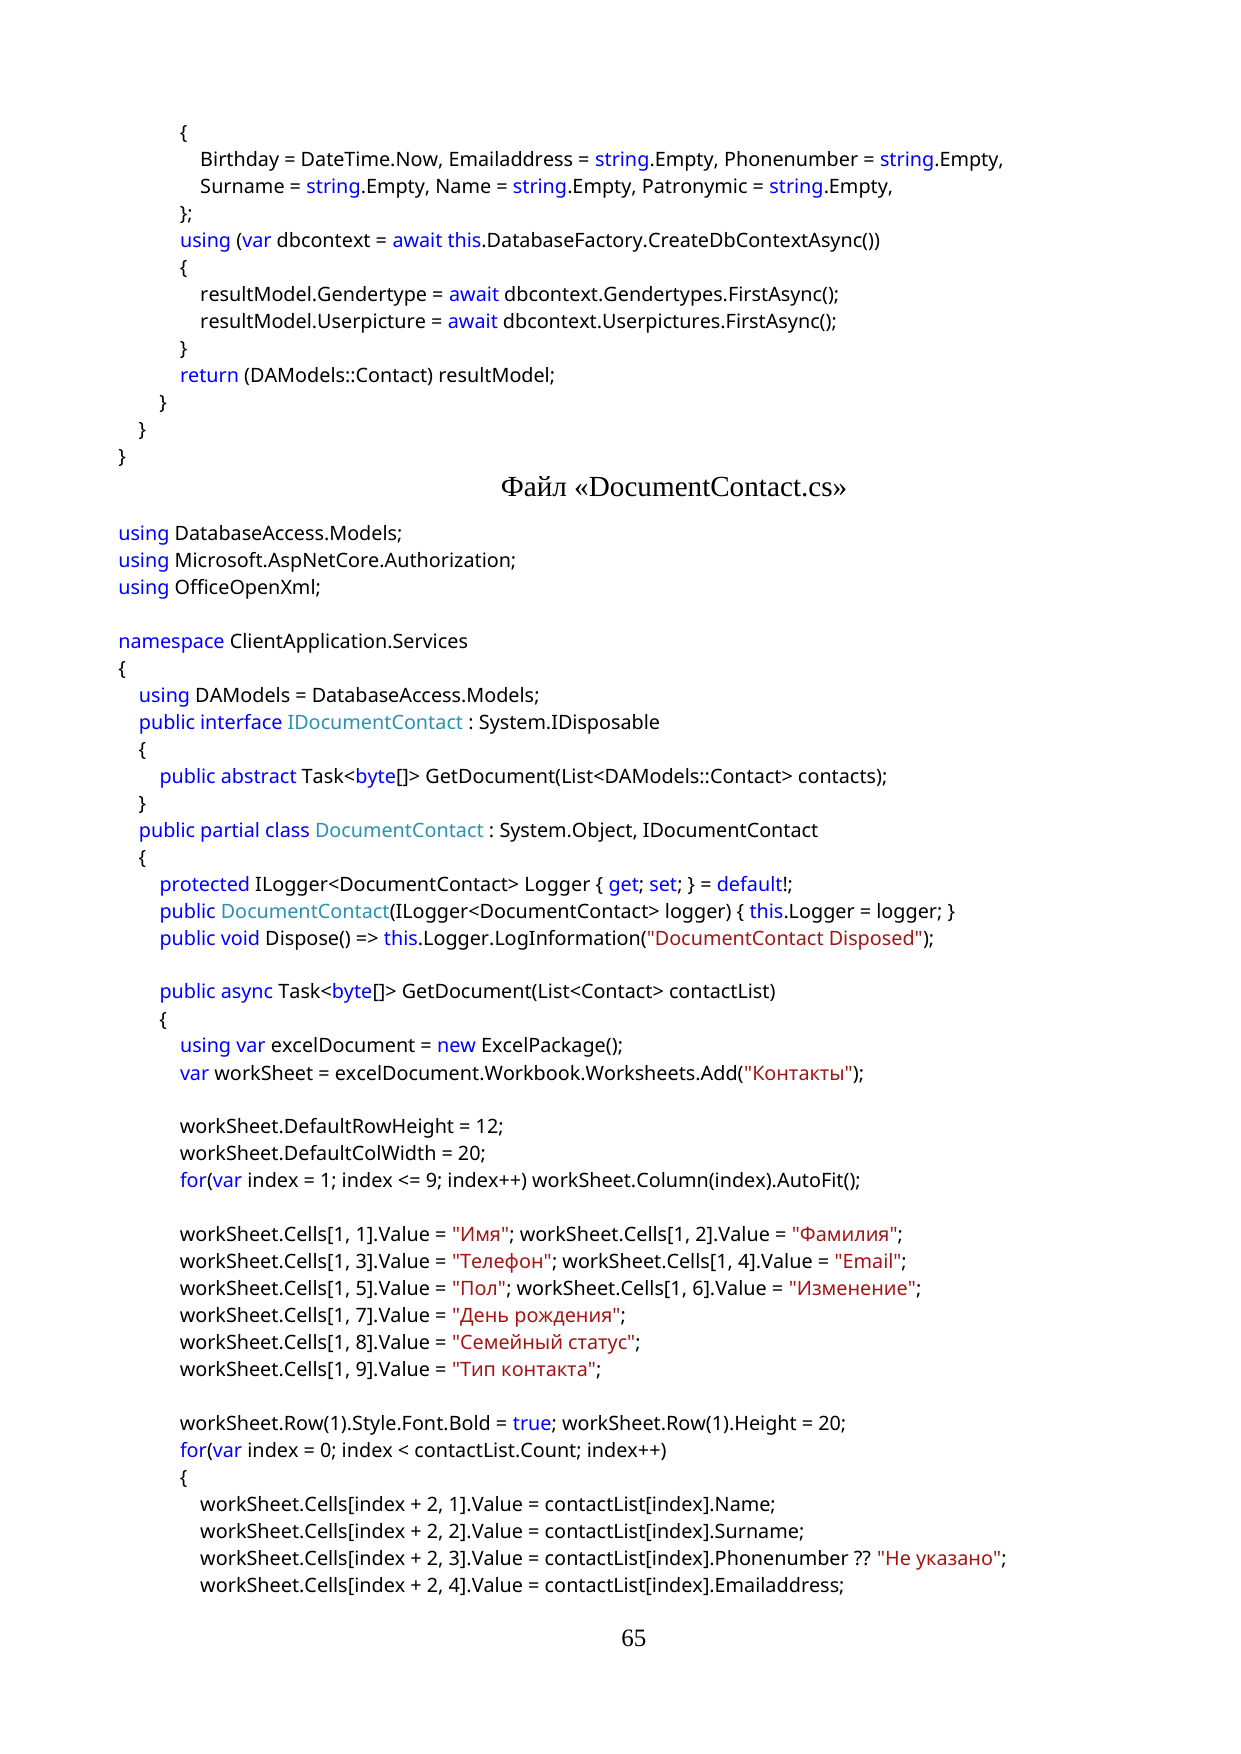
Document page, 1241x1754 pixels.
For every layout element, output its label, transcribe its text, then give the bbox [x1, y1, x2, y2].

text } [118, 334, 1154, 361]
text workSheet.Cells[index + 2, 4].Value = contactList[index].Emailaddress; [118, 1571, 1154, 1598]
text public DocumentContact(ILogger<DocumentContact> logger) { this.Logger = logger; } [118, 897, 1154, 924]
text { [118, 118, 1154, 145]
text public interface IDocumentContact : System.IDisposable [118, 708, 1154, 735]
text workSheet.Cells[1, 9].Value = "Тип контакта"; [118, 1356, 1154, 1382]
text Surname = string.Empty, Name = string.Empty, Patronymic = string.Empty, [118, 172, 1154, 199]
text workSheet.Cells[1, 5].Value = "Пол"; workSheet.Cells[1, 6].Value = "Изменение"; [118, 1274, 1154, 1302]
text using DAModels = DatabaseAccess.Models; [118, 681, 1154, 708]
text workSheet.Cells[index + 2, 2].Value = contactList[index].Surname; [118, 1517, 1154, 1544]
text { [118, 735, 1154, 762]
text public async Task<byte[]> GetDocument(List<Contact> contactList) [118, 978, 1154, 1005]
text { [118, 1463, 1154, 1490]
text public void Dispose() => this.Logger.LogInformation("DocumentContact Disposed"); [118, 924, 1154, 951]
text workSheet.DefaultColWidth = 20; [118, 1140, 1154, 1167]
text workSheet.Cells[1, 1].Value = "Имя"; workSheet.Cells[1, 2].Value = "Фамилия"; [118, 1221, 1154, 1248]
text return (DAModels::Contact) resultModel; [118, 361, 1154, 388]
text protected ILogger<DocumentContact> Logger { get; set; } = default!; [118, 870, 1154, 897]
text Birthday = DateTime.Now, Emailaddress = string.Empty, Phonenumber = string.Empty, [118, 145, 1154, 172]
text workSheet.Cells[1, 3].Value = "Телефон"; workSheet.Cells[1, 4].Value = "Email"; [118, 1248, 1154, 1274]
text { [118, 654, 1154, 681]
text using Microsoft.AspNetCore.Authorization; [118, 546, 1154, 573]
text workSheet.Row(1).Style.Font.Bold = true; workSheet.Row(1).Height = 20; [118, 1409, 1154, 1436]
text using OfficeOpenXml; [118, 573, 1154, 600]
text }; [118, 199, 1154, 226]
text using var excelDocument = new ExcelPackage(); [118, 1032, 1154, 1059]
text resultModel.Gendertype = await dbcontext.Gendertypes.FirstAsync(); [118, 280, 1154, 307]
text } [118, 789, 1154, 816]
text var workSheet = excelDocument.Workbook.Worksheets.Add("Контакты"); [118, 1059, 1154, 1086]
text public partial class DocumentContact : System.Object, IDocumentContact [118, 816, 1154, 843]
text { [118, 1005, 1154, 1032]
text for(var index = 0; index < contactList.Count; index++) [118, 1436, 1154, 1463]
text Файл «DocumentContact.cs» [118, 469, 1154, 502]
text workSheet.Cells[index + 2, 3].Value = contactList[index].Phonenumber ?? "Не указано"; [118, 1544, 1154, 1571]
text resultModel.Userpicture = await dbcontext.Userpictures.FirstAsync(); [118, 307, 1154, 334]
text { [118, 843, 1154, 870]
text } [118, 415, 1154, 442]
text workSheet.Cells[index + 2, 1].Value = contactList[index].Name; [118, 1490, 1154, 1517]
text for(var index = 1; index <= 9; index++) workSheet.Column(index).AutoFit(); [118, 1167, 1154, 1194]
text workSheet.Cells[1, 8].Value = "Семейный статус"; [118, 1328, 1154, 1356]
text using DatabaseAccess.Models; [118, 519, 1154, 546]
text workSheet.DefaultRowHeight = 12; [118, 1113, 1154, 1140]
text } [118, 442, 1154, 469]
text public abstract Task<byte[]> GetDocument(List<DAModels::Contact> contacts); [118, 762, 1154, 789]
text { [118, 253, 1154, 280]
text } [118, 388, 1154, 415]
text namespace ClientApplication.Services [118, 627, 1154, 654]
text using (var dbcontext = await this.DatabaseFactory.CreateDbContextAsync()) [118, 226, 1154, 253]
text workSheet.Cells[1, 7].Value = "День рождения"; [118, 1302, 1154, 1328]
